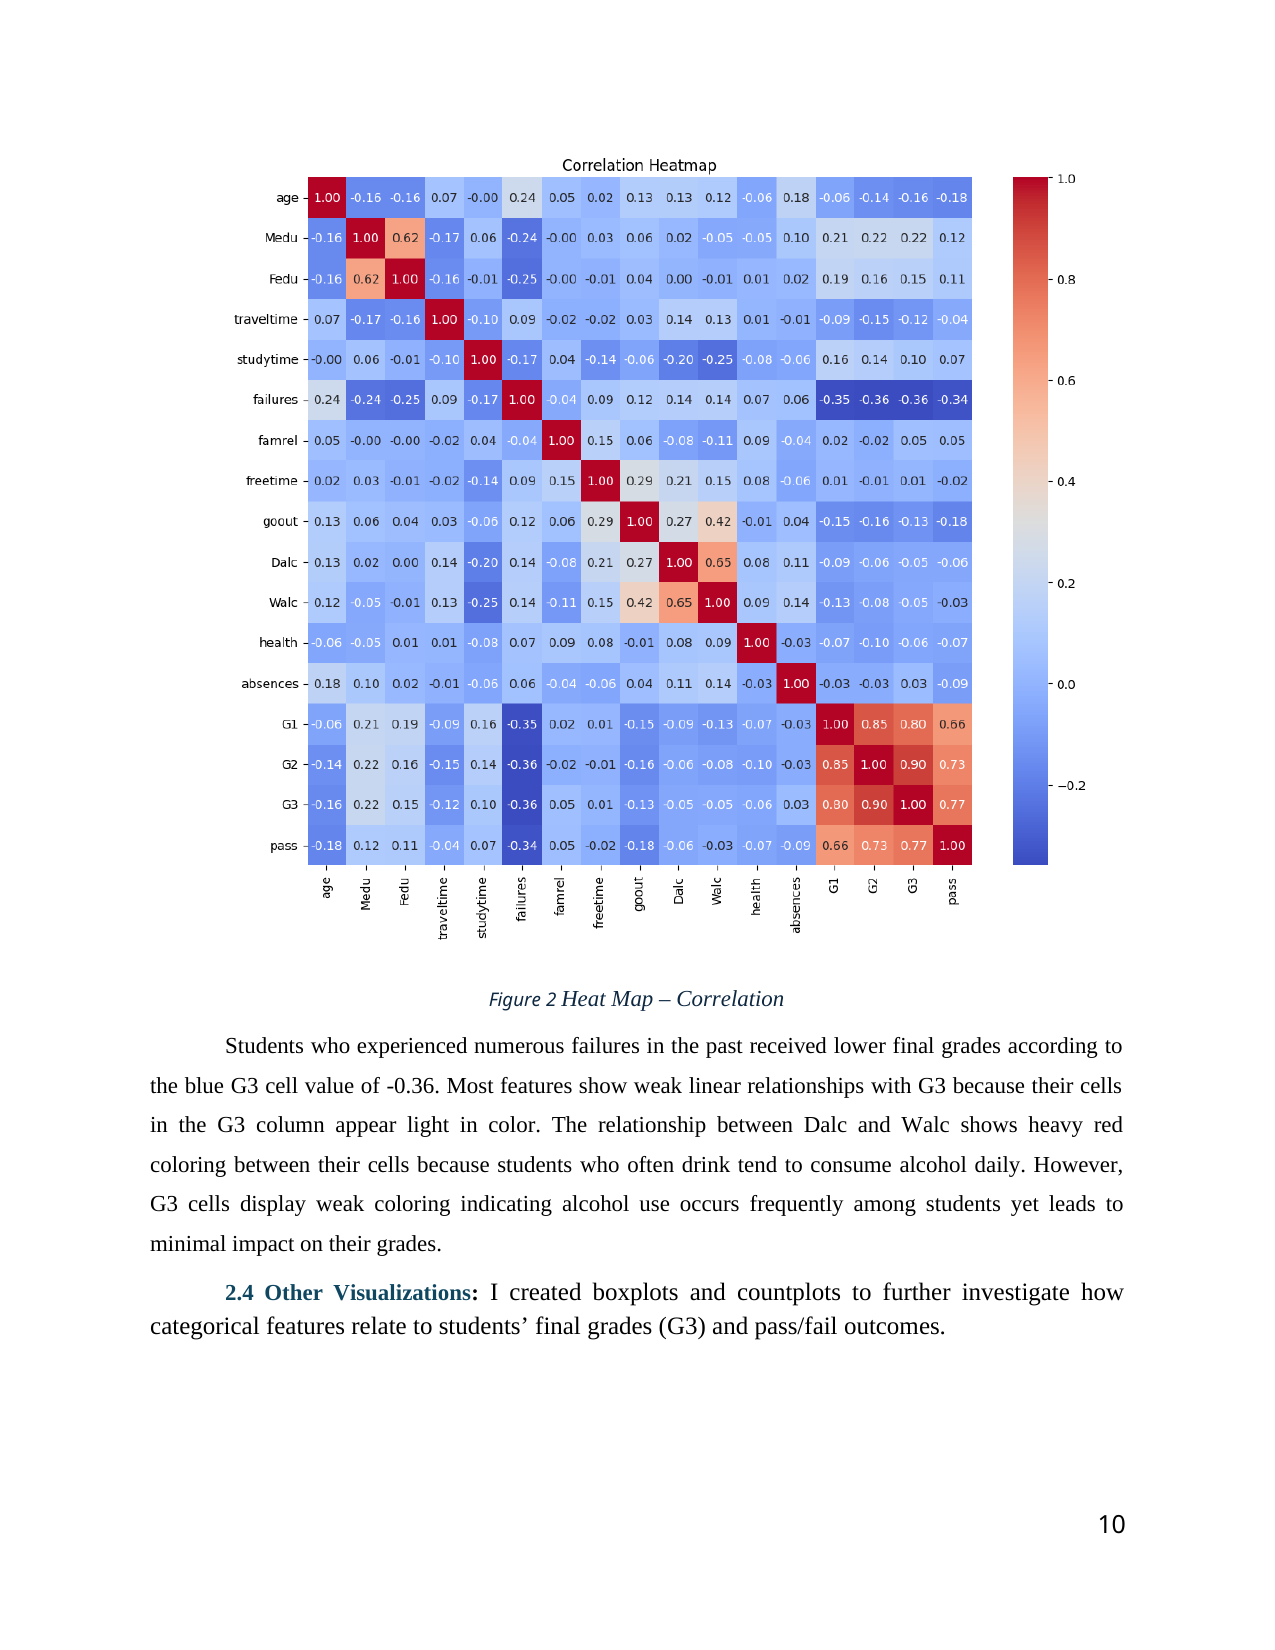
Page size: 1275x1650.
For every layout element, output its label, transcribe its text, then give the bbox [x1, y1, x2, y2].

text Figure 2 Heat Map – Correlation [150, 985, 1125, 1011]
subtitle Students who experienced numerous failures in the past received lower final grades according to the blue G3 cell value of -0.36. Most features show weak linear relationships with G3 because their cells in the G3 column appear light in color. The relationship between Dalc and Walc shows heavy red coloring between their cells because students who often drink tend to consume alcohol daily. However, G3 cells display weak coloring indicating alcohol use occurs frequently among students yet leads to minimal impact on their grades. [150, 1032, 1125, 1256]
picture [225, 150, 1094, 947]
text 2.4 Other Visualizations: I created boxplots and countplots to further investigate how categorical features relate to students’ final grades (G3) and pass/fail outcomes. [150, 1277, 1125, 1339]
